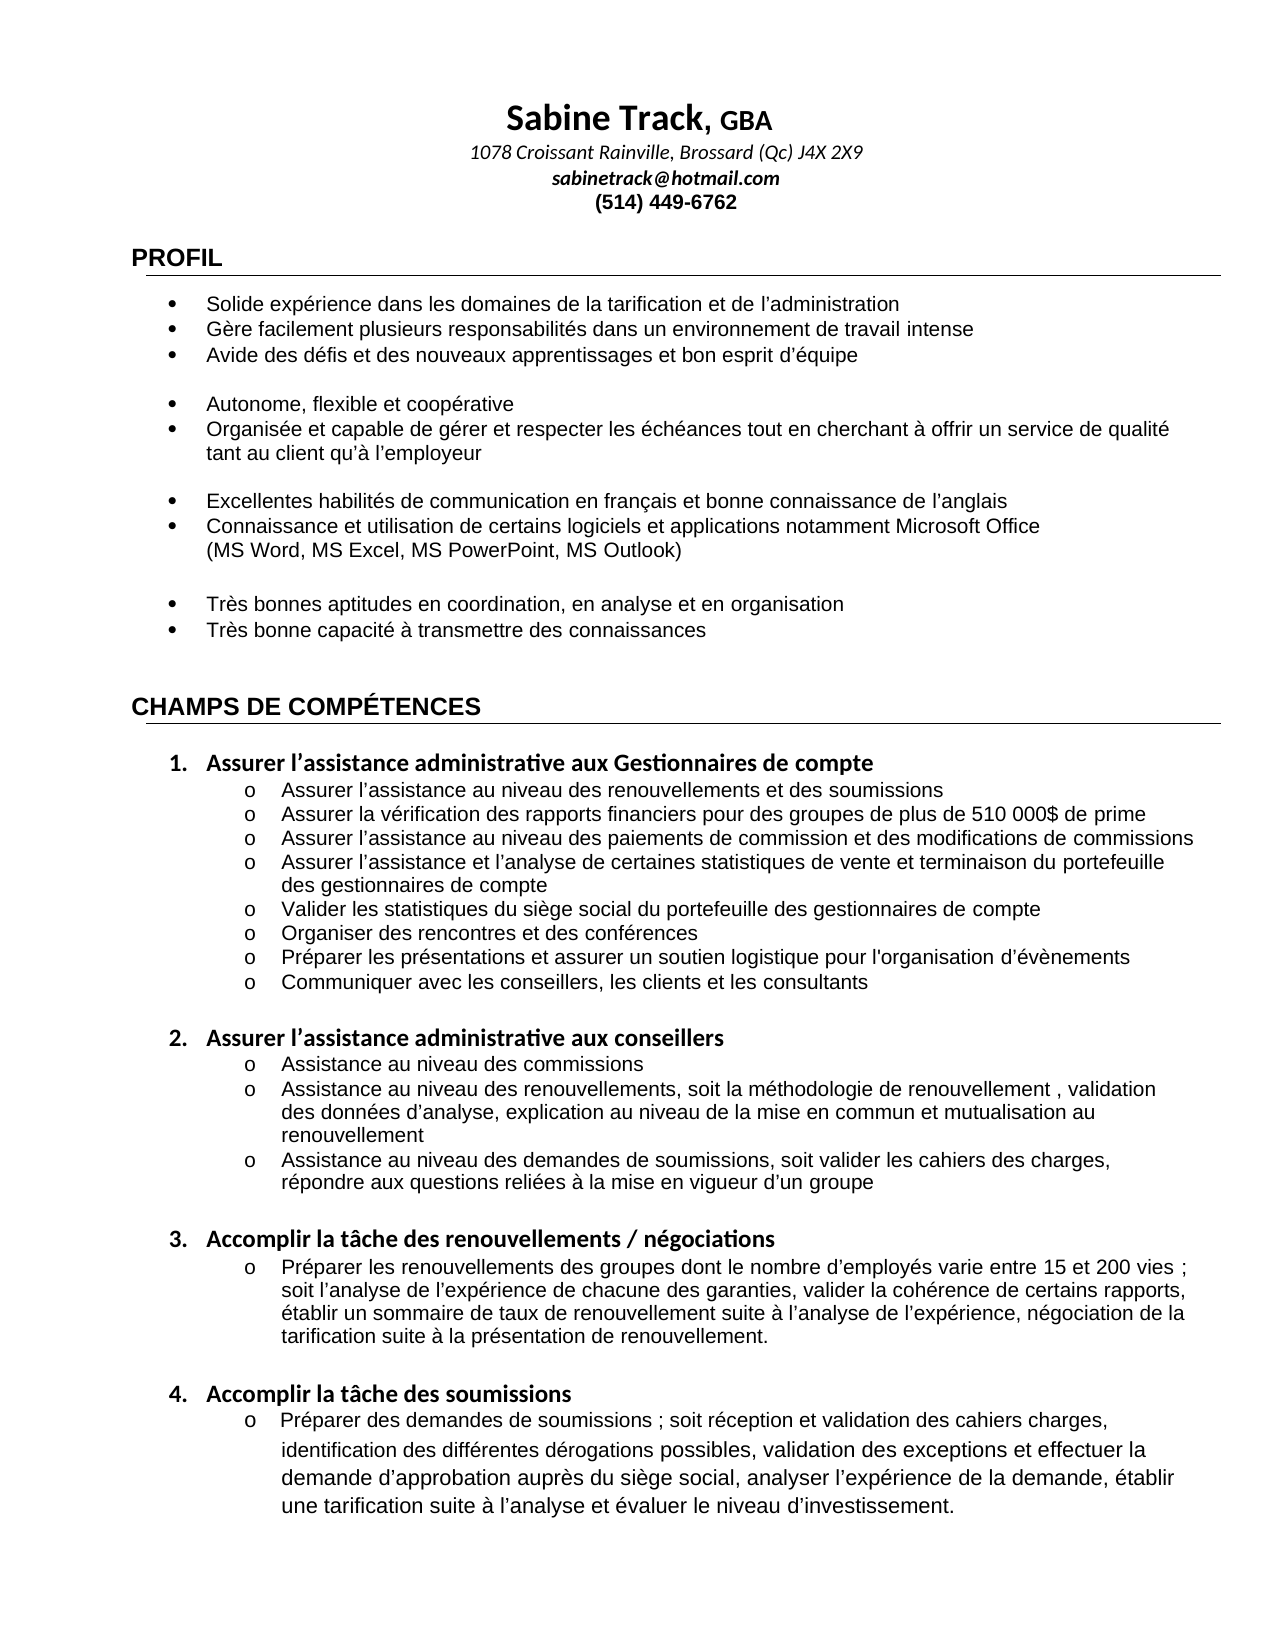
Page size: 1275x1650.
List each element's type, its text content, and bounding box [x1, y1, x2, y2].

list Préparer des demandes de soumissions ; soit réception et validation des cahiers charges, identification des différentes dérogations possibles, validation des exceptions et effectuer la demande d’approbation auprès du siège social, analyser l’expérience de la demande, établir une tarification suite à l’analyse et évaluer le niveau d’investissement. [244, 1408, 1175, 1518]
list Assistance au niveau des demandes de soumissions, soit valider les cahiers des charges, répondre aux questions reliées à la mise en vigueur d’un groupe [244, 1148, 1112, 1194]
text sabinetrack@hotmail.com [290, 165, 1042, 190]
list Gère facilement plusieurs responsabilités dans un environnement de travail intense [169, 316, 1214, 342]
list Assurer la vérification des rapports financiers pour des groupes de plus de 510 000$ de prime [244, 802, 1214, 826]
list Assurer l’assistance et l’analyse de certaines statistiques de vente et terminaison du portefeuille des gestionnaires de compte [244, 851, 1165, 896]
subtitle Accomplir la tâche des renouvellements / négociations [169, 1223, 1214, 1254]
list Organisée et capable de gérer et respecter les échéances tout en cherchant à offrir un service de qualité tant au client qu’à l’employeur [169, 416, 1171, 464]
list Organiser des rencontres et des conférences [244, 922, 1214, 946]
text 1078 Croissant Rainville, Brossard (Qc) J4X 2X9 [290, 139, 1042, 165]
list Assurer l’assistance au niveau des renouvellements et des soumissions [244, 777, 1214, 802]
list Très bonne capacité à transmettre des connaissances [169, 617, 1214, 642]
list Assistance au niveau des commissions [244, 1052, 1214, 1077]
list Solide expérience dans les domaines de la tarification et de l’administration [169, 291, 1214, 316]
subtitle (514) 449-6762 [290, 190, 1042, 214]
text Sabine Track, GBA [237, 94, 1042, 139]
list Excellentes habilités de communication en français et bonne connaissance de l’anglais [169, 488, 1214, 513]
list Valider les statistiques du siège social du portefeuille des gestionnaires de compte [244, 897, 1214, 922]
list Préparer les renouvellements des groupes dont le nombre d’employés varie entre 15 et 200 vies ; soit l’analyse de l’expérience de chacune des garanties, valider la cohérence de certains rapports, établir un sommaire de taux de renouvellement suite à l’analyse de l’expérience, négociation de la tarification suite à la présentation de renouvellement. [244, 1254, 1187, 1348]
list Connaissance et utilisation de certains logiciels et applications notamment Microsoft Office (MS Word, MS Excel, MS PowerPoint, MS Outlook) [169, 513, 1042, 561]
text PROFIL [131, 243, 1214, 272]
list Assurer l’assistance au niveau des paiements de commission et des modifications de commissions [244, 826, 1214, 850]
list Assurer l’assistance administrative aux Gestionnaires de compte [169, 747, 1214, 777]
list Avide des défis et des nouveaux apprentissages et bon esprit d’équipe [169, 342, 1214, 367]
list Très bonnes aptitudes en coordination, en analyse et en organisation [169, 591, 1214, 617]
subtitle Assurer l’assistance administrative aux conseillers [169, 1022, 1214, 1052]
subtitle CHAMPS DE COMPÉTENCES [131, 692, 1214, 720]
list Préparer les présentations et assurer un soutien logistique pour l'organisation d’évènements [244, 946, 1214, 969]
list Assistance au niveau des renouvellements, soit la méthodologie de renouvellement , validation des données d’analyse, explication au niveau de la mise en commun et mutualisation au renouvellement [244, 1077, 1195, 1147]
list Autonome, flexible et coopérative [169, 391, 1214, 416]
subtitle Accomplir la tâche des soumissions [169, 1378, 1214, 1408]
list Communiquer avec les conseillers, les clients et les consultants [244, 969, 1214, 994]
